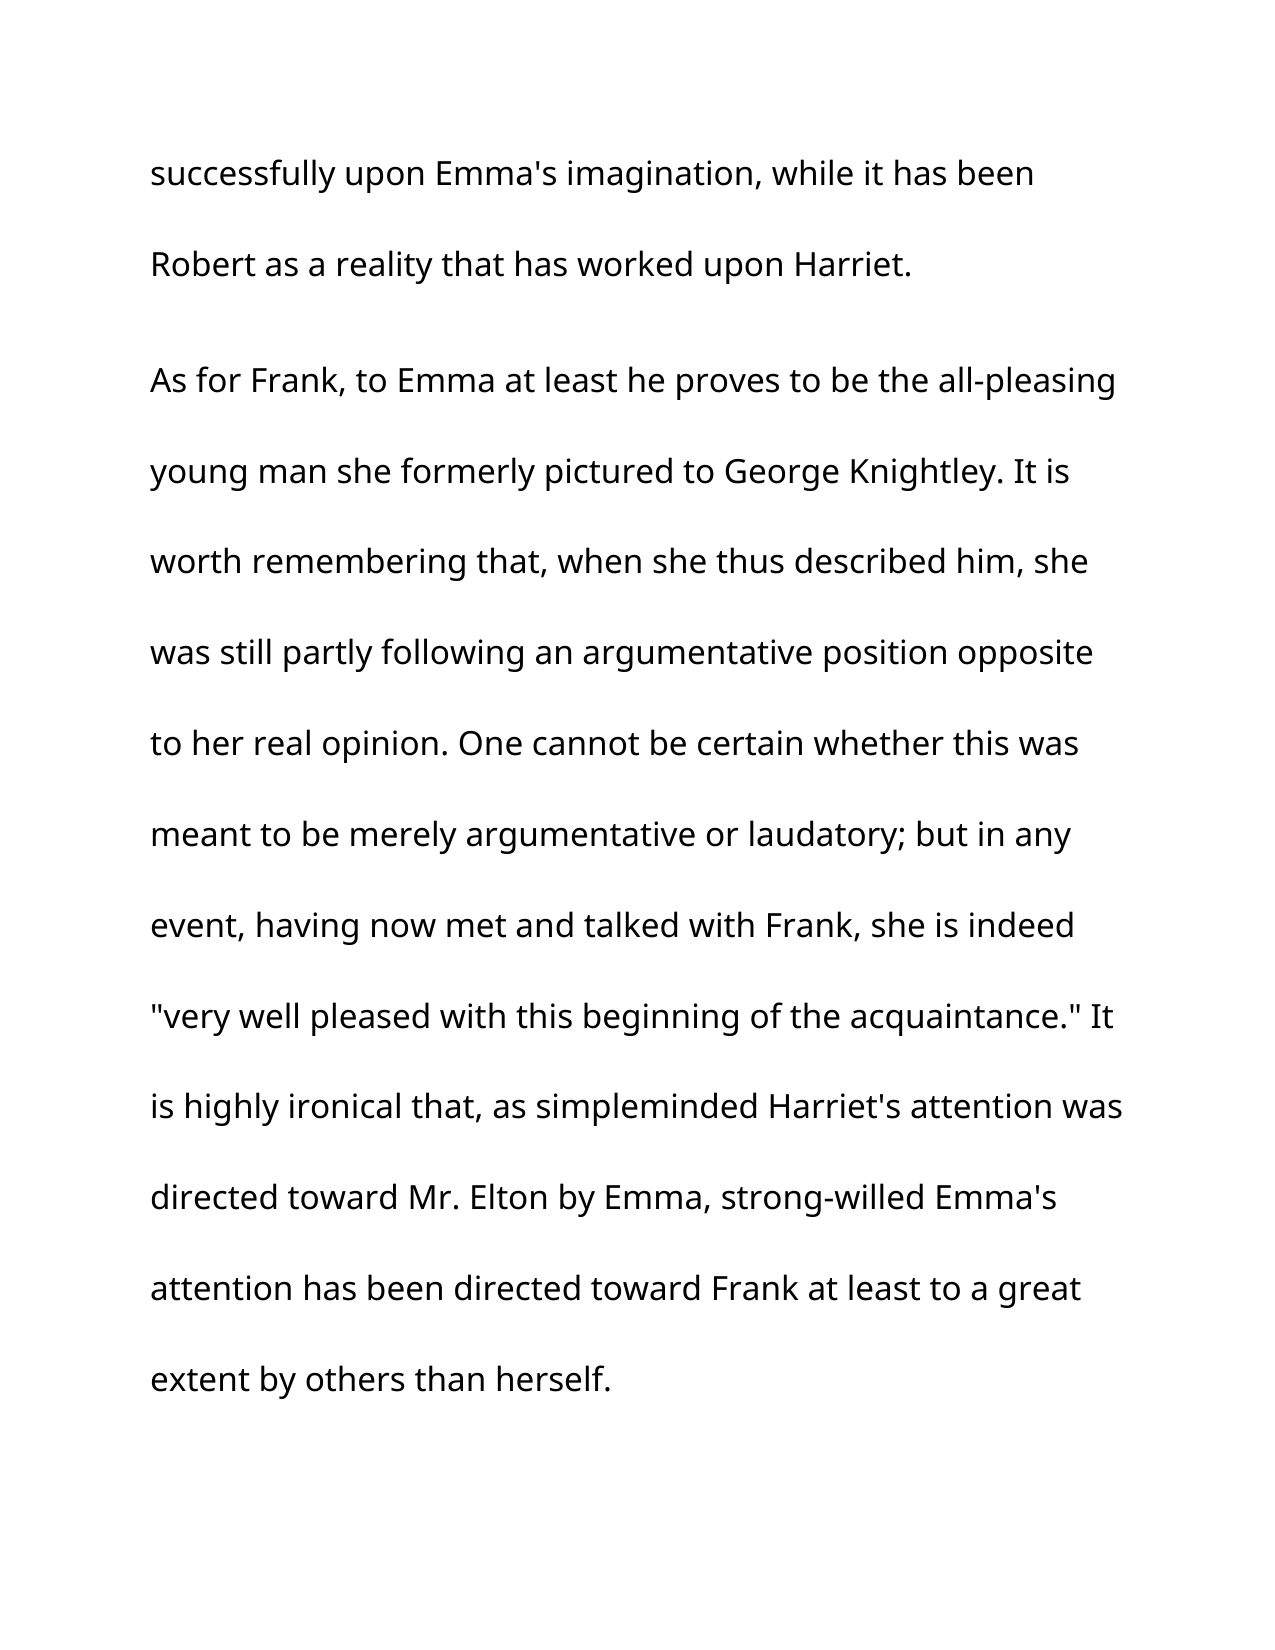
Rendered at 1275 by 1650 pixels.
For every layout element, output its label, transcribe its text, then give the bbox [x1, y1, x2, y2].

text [150, 150, 1125, 286]
text As for Frank, to Emma at least he proves to be the all-pleasing young man she formerly pictured to George Knightley. It is worth remembering that, when she thus described him, she was still partly following an argumentative position opposite to her real opinion. One cannot be certain whether this was meant to be merely argumentative or laudatory; but in any event, having now met and talked with Frank, she is indeed "very well pleased with this beginning of the acquaintance." It is highly ironical that, as simpleminded Harriet's attention was directed toward Mr. Elton by Emma, strong-willed Emma's attention has been directed toward Frank at least to a great extent by others than herself. [150, 357, 1125, 1401]
